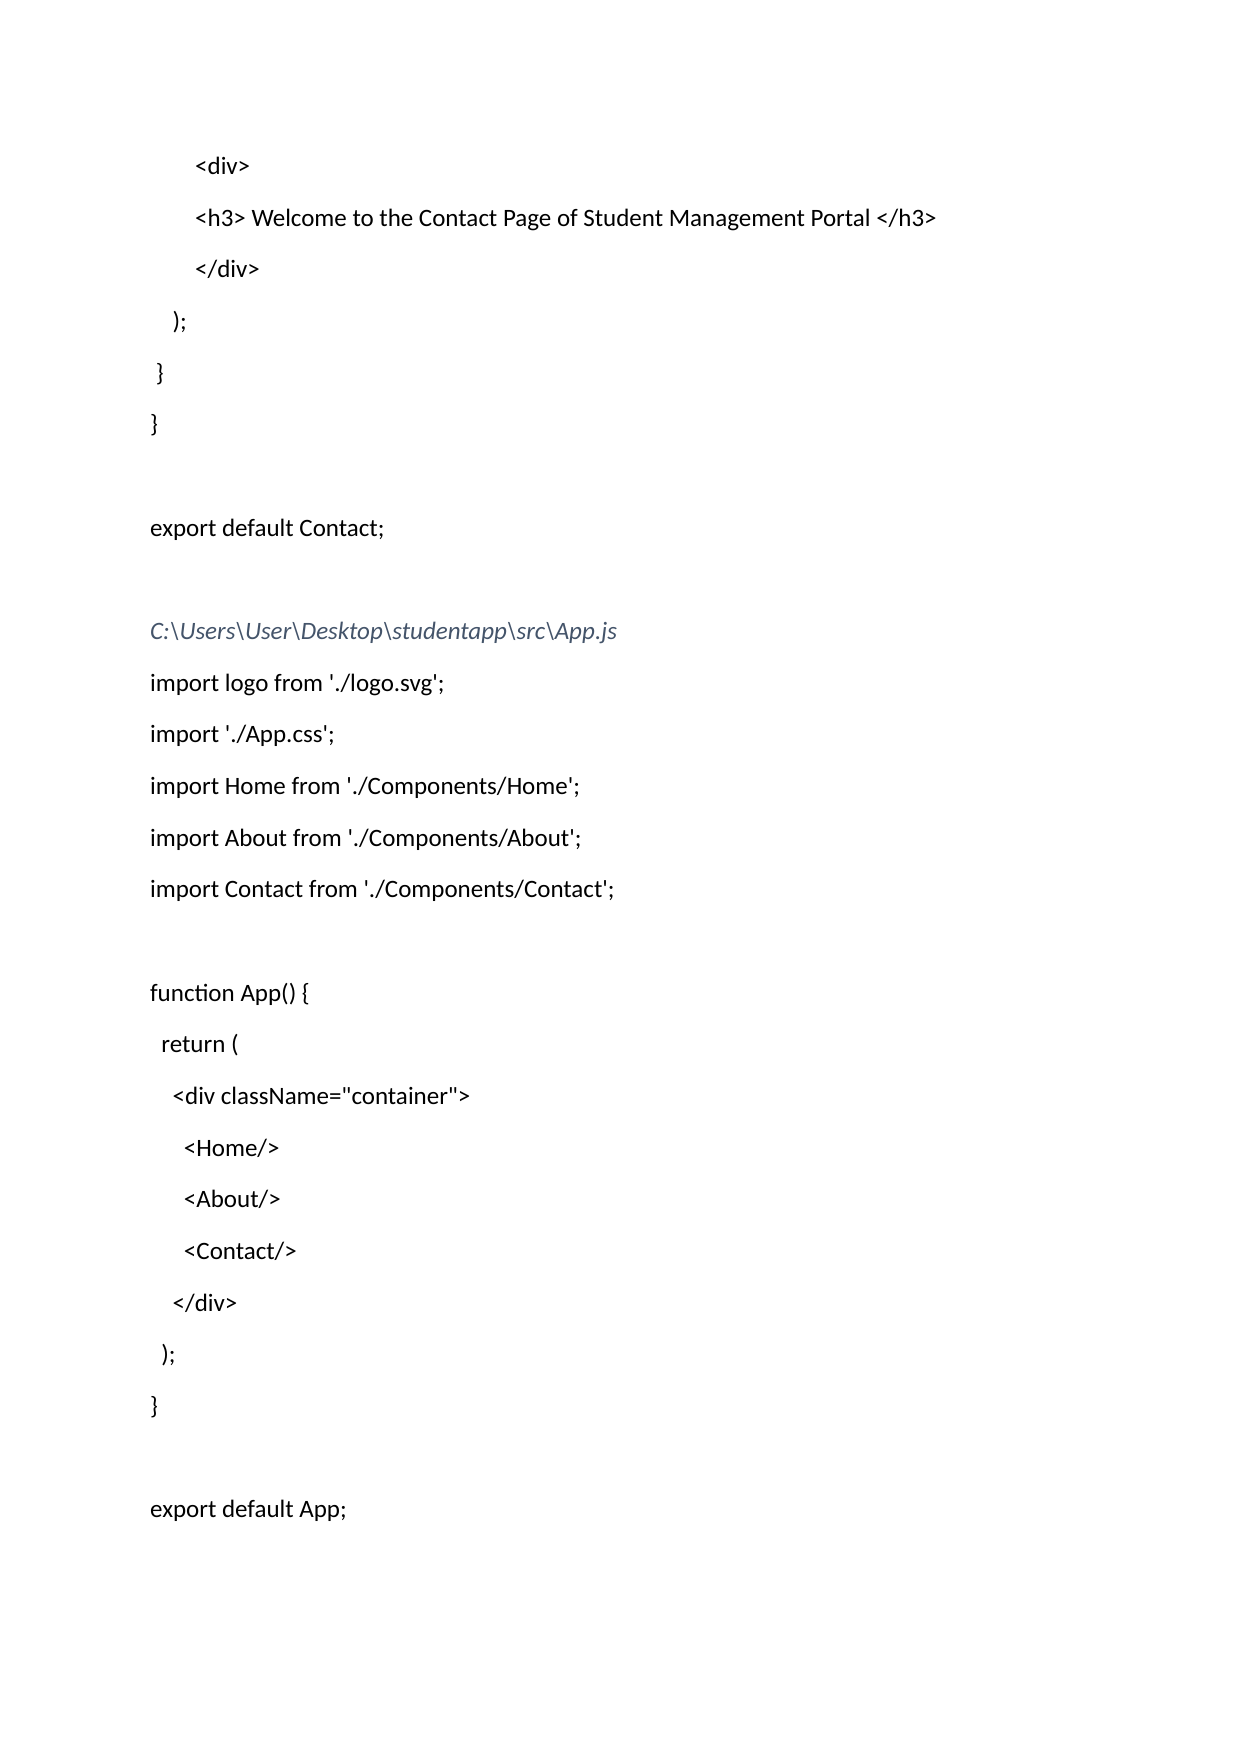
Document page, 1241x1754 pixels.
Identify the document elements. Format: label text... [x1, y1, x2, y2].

text </div> [150, 253, 1090, 284]
text export default App; [150, 1493, 1090, 1524]
text ); [150, 1338, 1090, 1369]
text <h3> Welcome to the Contact Page of Student Management Portal </h3> [150, 202, 1090, 232]
text } [150, 408, 1090, 439]
text } [150, 1390, 1090, 1421]
text <div> [150, 150, 1090, 181]
text ); [150, 305, 1090, 336]
text <Contact/> [150, 1235, 1090, 1266]
text return ( [150, 1028, 1090, 1059]
text <div className="container"> [150, 1080, 1090, 1111]
text C:\Users\User\Desktop\studentapp\src\App.js [150, 615, 1090, 646]
text import './App.css'; [150, 718, 1090, 749]
text import logo from './logo.svg'; [150, 667, 1090, 697]
text </div> [150, 1287, 1090, 1317]
text export default Contact; [150, 512, 1090, 542]
text import Contact from './Components/Contact'; [150, 873, 1090, 904]
text import About from './Components/About'; [150, 822, 1090, 852]
text import Home from './Components/Home'; [150, 770, 1090, 801]
text } [150, 357, 1090, 387]
text <About/> [150, 1183, 1090, 1214]
text <Home/> [150, 1132, 1090, 1162]
text function App() { [150, 977, 1090, 1007]
